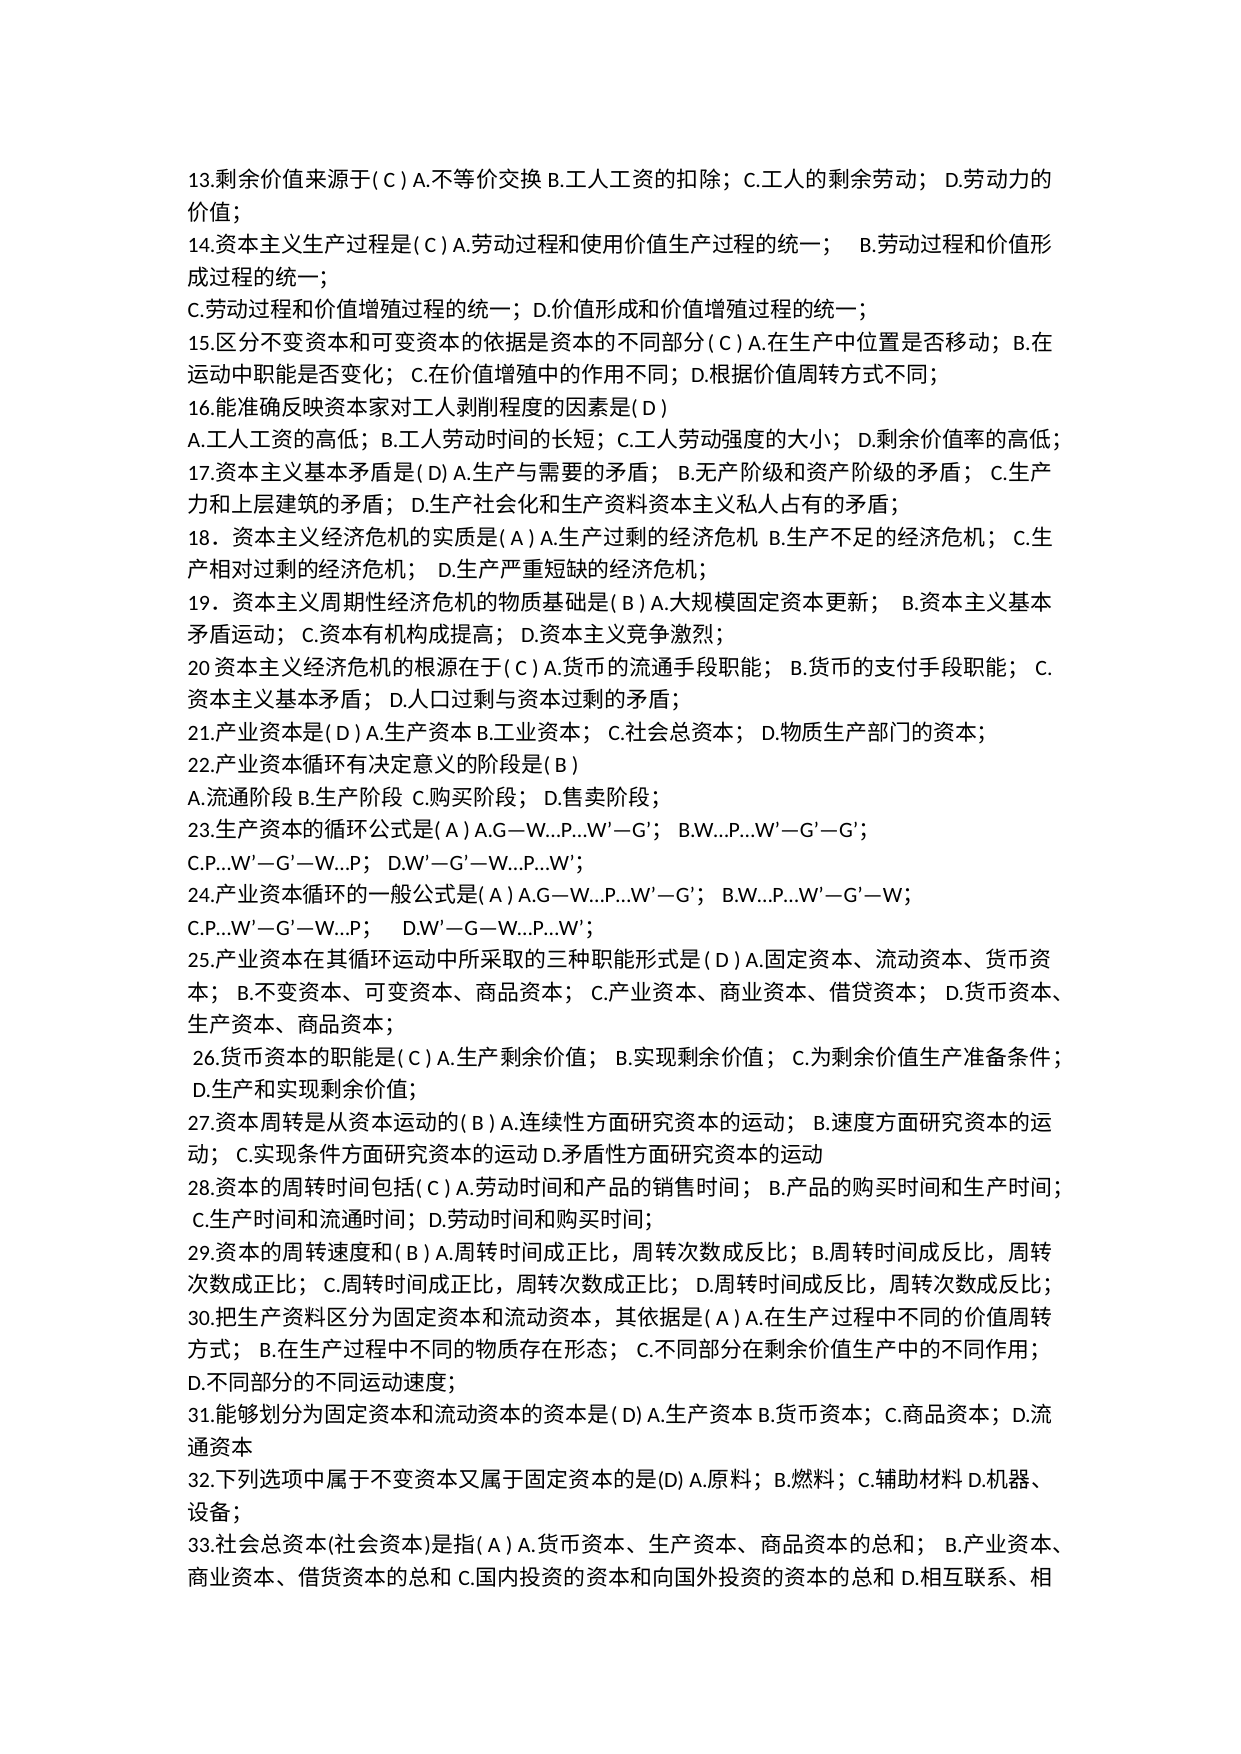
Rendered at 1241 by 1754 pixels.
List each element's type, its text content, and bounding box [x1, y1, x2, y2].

text 17.资本主义基本矛盾是( D) A.生产与需要的矛盾； B.无产阶级和资产阶级的矛盾； C.生产力和上层建筑的矛盾； D.生产社会化和生产资料资本主义私人占有的矛盾； [187, 454, 1053, 519]
text 23.生产资本的循环公式是( A ) A.G—W…P…W’—G’； B.W…P…W’—G’—G’； C.P…W’—G’—W…P； D.W’—G’—W…P…W’； [187, 812, 1053, 877]
text 32.下列选项中属于不变资本又属于固定资本的是(D) A.原料；B.燃料；C.辅助材料D.机器、设备； [187, 1462, 1053, 1527]
text 30.把生产资料区分为固定资本和流动资本，其依据是( A ) A.在生产过程中不同的价值周转方式； B.在生产过程中不同的物质存在形态； C.不同部分在剩余价值生产中的不同作用； D.不同部分的不同运动速度； [187, 1299, 1053, 1397]
text 20资本主义经济危机的根源在于( C ) A.货币的流通手段职能； B.货币的支付手段职能； C.资本主义基本矛盾； D.人口过剩与资本过剩的矛盾； [187, 649, 1053, 714]
text 22.产业资本循环有决定意义的阶段是( B ) A.流通阶段B.生产阶段 C.购买阶段； D.售卖阶段； [187, 747, 1053, 812]
text 26.货币资本的职能是( C ) A.生产剩余价值； B.实现剩余价值； C.为剩余价值生产准备条件； D.生产和实现剩余价值； [187, 1039, 1053, 1104]
text 27.资本周转是从资本运动的( B ) A.连续性方面研究资本的运动； B.速度方面研究资本的运动； C.实现条件方面研究资本的运动 D.矛盾性方面研究资本的运动 [187, 1104, 1053, 1169]
text 16.能准确反映资本家对工人剥削程度的因素是( D ) A.工人工资的高低；B.工人劳动时间的长短；C.工人劳动强度的大小； D.剩余价值率的高低； [187, 389, 1053, 454]
text 24.产业资本循环的一般公式是( A ) A.G—W…P…W’—G’； B.W…P…W’—G’—W； C.P…W’—G’—W…P； D.W’—G—W…P…W’； [187, 877, 1053, 942]
text 15.区分不变资本和可变资本的依据是资本的不同部分( C ) A.在生产中位置是否移动；B.在运动中职能是否变化； C.在价值增殖中的作用不同；D.根据价值周转方式不同； [187, 324, 1053, 389]
text 19．资本主义周期性经济危机的物质基础是( B ) A.大规模固定资本更新； B.资本主义基本矛盾运动； C.资本有机构成提高； D.资本主义竞争激烈； [187, 584, 1053, 649]
text 29.资本的周转速度和( B ) A.周转时间成正比，周转次数成反比；B.周转时间成反比，周转次数成正比； C.周转时间成正比，周转次数成正比； D.周转时间成反比，周转次数成反比； [187, 1234, 1053, 1299]
text 13.剩余价值来源于( C ) A.不等价交换B.工人工资的扣除；C.工人的剩余劳动； D.劳动力的价值； [187, 162, 1053, 227]
text 25.产业资本在其循环运动中所采取的三种职能形式是( D ) A.固定资本、流动资本、货币资本； B.不变资本、可变资本、商品资本； C.产业资本、商业资本、借贷资本； D.货币资本、生产资本、商品资本； [187, 942, 1053, 1039]
text 18．资本主义经济危机的实质是( A ) A.生产过剩的经济危机 B.生产不足的经济危机； C.生产相对过剩的经济危机； D.生产严重短缺的经济危机； [187, 519, 1053, 584]
text 14.资本主义生产过程是( C ) A.劳动过程和使用价值生产过程的统一； B.劳动过程和价值形成过程的统一； C.劳动过程和价值增殖过程的统一；D.价值形成和价值增殖过程的统一； [187, 227, 1053, 324]
text 28.资本的周转时间包括( C ) A.劳动时间和产品的销售时间； B.产品的购买时间和生产时间； C.生产时间和流通时间；D.劳动时间和购买时间； [187, 1169, 1053, 1234]
text 21.产业资本是( D ) A.生产资本B.工业资本； C.社会总资本； D.物质生产部门的资本； [187, 714, 1053, 747]
text 31.能够划分为固定资本和流动资本的资本是( D) A.生产资本B.货币资本；C.商品资本；D.流通资本 [187, 1397, 1053, 1462]
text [187, 1527, 1053, 1592]
